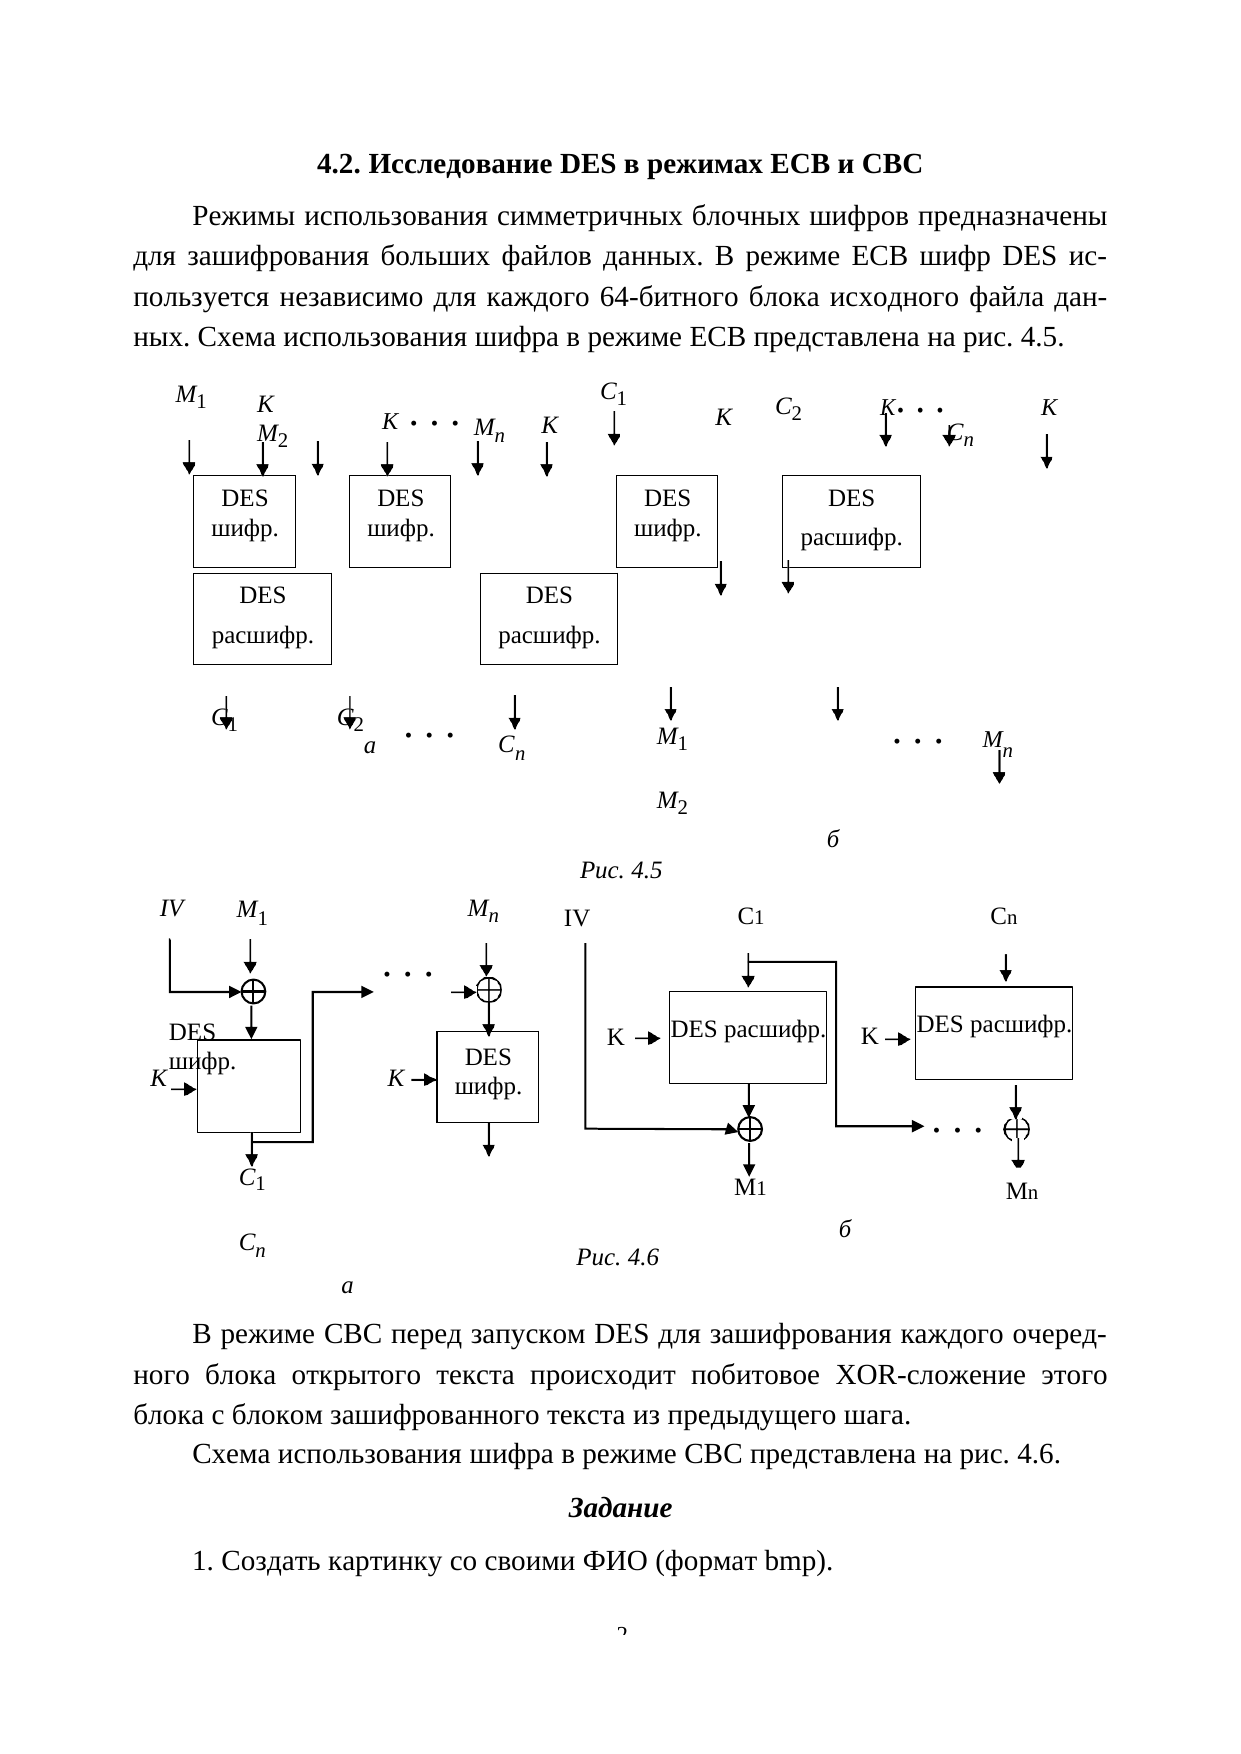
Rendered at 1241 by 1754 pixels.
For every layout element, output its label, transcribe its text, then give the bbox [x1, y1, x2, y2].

text n [397, 746, 525, 764]
picture [482, 1032, 495, 1037]
text а [189, 1270, 505, 1299]
picture [451, 985, 502, 1031]
list Создать картинку со своими ФИО (формат bmp). [192, 1543, 1121, 1576]
picture [256, 442, 269, 477]
picture [1003, 1092, 1030, 1167]
text Режимы использования симметричных блочных шифров предназначены для зашифрования больших файлов данных. В режиме ECB шифр DES ис- пользуется независимо для каждого 64-битного блока исходного файла дан- ных. Схема использования шифра в режиме ECB представлена на рис. 4.5. [133, 198, 1108, 352]
picture [992, 755, 1005, 784]
picture [311, 441, 324, 476]
picture [885, 1032, 911, 1046]
picture [471, 441, 484, 476]
picture [607, 411, 620, 446]
picture [942, 425, 956, 447]
text б [827, 824, 852, 853]
picture [831, 687, 844, 721]
picture [243, 939, 257, 974]
text Схема использования шифра в режиме CBC представлена на рис. 4.6. [192, 1437, 1121, 1471]
text K C2 [715, 391, 806, 431]
text IV M1 Mn [159, 893, 1121, 929]
text Рис. 4.6 [574, 1243, 661, 1271]
picture [714, 561, 727, 596]
text C1 Cn [238, 1162, 505, 1262]
text а [121, 732, 376, 759]
picture [879, 413, 892, 447]
subtitle . . . [382, 937, 1121, 985]
picture [343, 696, 356, 730]
subtitle . . . [403, 703, 552, 746]
text Рис. 4.5 [580, 855, 852, 883]
text K. . . K [880, 379, 1121, 420]
picture [1040, 434, 1053, 469]
text M1 K M2 [175, 379, 333, 457]
picture [219, 696, 233, 730]
text В режиме CBC перед запуском DES для зашифрования каждого очеред- ного блока открытого текста происходит побитовое XOR-сложение этого блока с блоком зашифрованного текста из предыдущего шага. [133, 1317, 1108, 1431]
text K K [150, 1063, 436, 1092]
text K K [438, 1063, 538, 1092]
text C1 C2 [211, 700, 393, 732]
picture [171, 1092, 197, 1096]
text б [568, 1215, 1121, 1243]
picture [664, 687, 677, 721]
picture [508, 695, 521, 730]
text M1 M2 [657, 721, 852, 819]
picture [380, 442, 394, 477]
picture [245, 1132, 258, 1162]
subtitle Исследование DES в режимах ECB и CBC [317, 146, 1121, 179]
text K K [539, 1063, 1121, 1092]
picture [540, 442, 553, 477]
picture [411, 1073, 436, 1086]
picture [482, 1123, 495, 1157]
picture [635, 1031, 661, 1045]
picture [781, 560, 794, 594]
subtitle Задание [305, 1490, 936, 1523]
text . . . Mn [892, 700, 1121, 755]
text K . . . Mn K [382, 387, 631, 447]
picture [182, 440, 196, 475]
